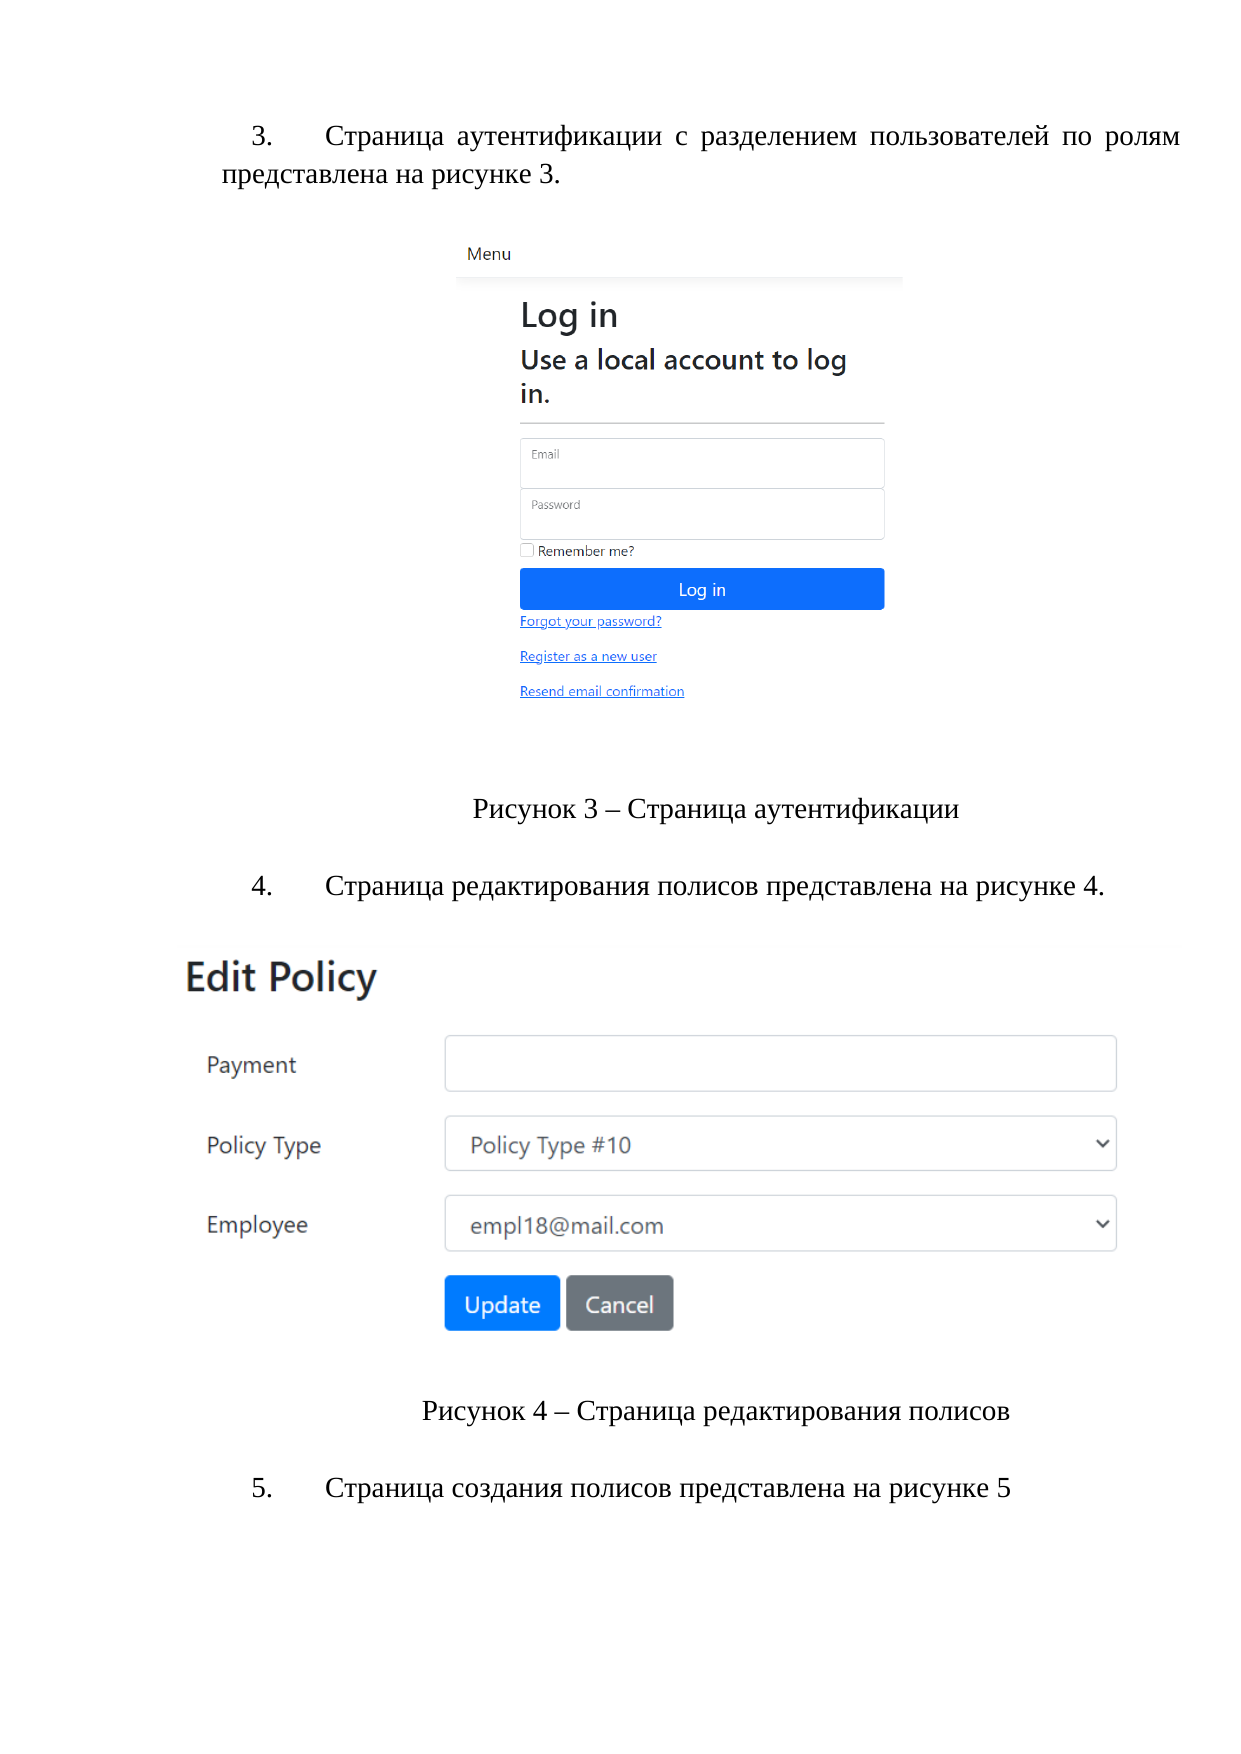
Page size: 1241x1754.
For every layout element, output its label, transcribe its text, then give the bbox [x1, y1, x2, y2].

text Рисунок 3 – Страница аутентификации [251, 791, 1181, 824]
picture [456, 233, 903, 749]
list Страница аутентификации с разделением пользователей по ролям представлена на рисунке 3. [222, 118, 1181, 190]
list Страница редактирования полисов представлена на рисунке 4. [222, 868, 1181, 901]
picture [177, 945, 1182, 1351]
text Рисунок 4 – Страница редактирования полисов [251, 1393, 1181, 1427]
list Страница создания полисов представлена на рисунке 5 [251, 1470, 1181, 1504]
